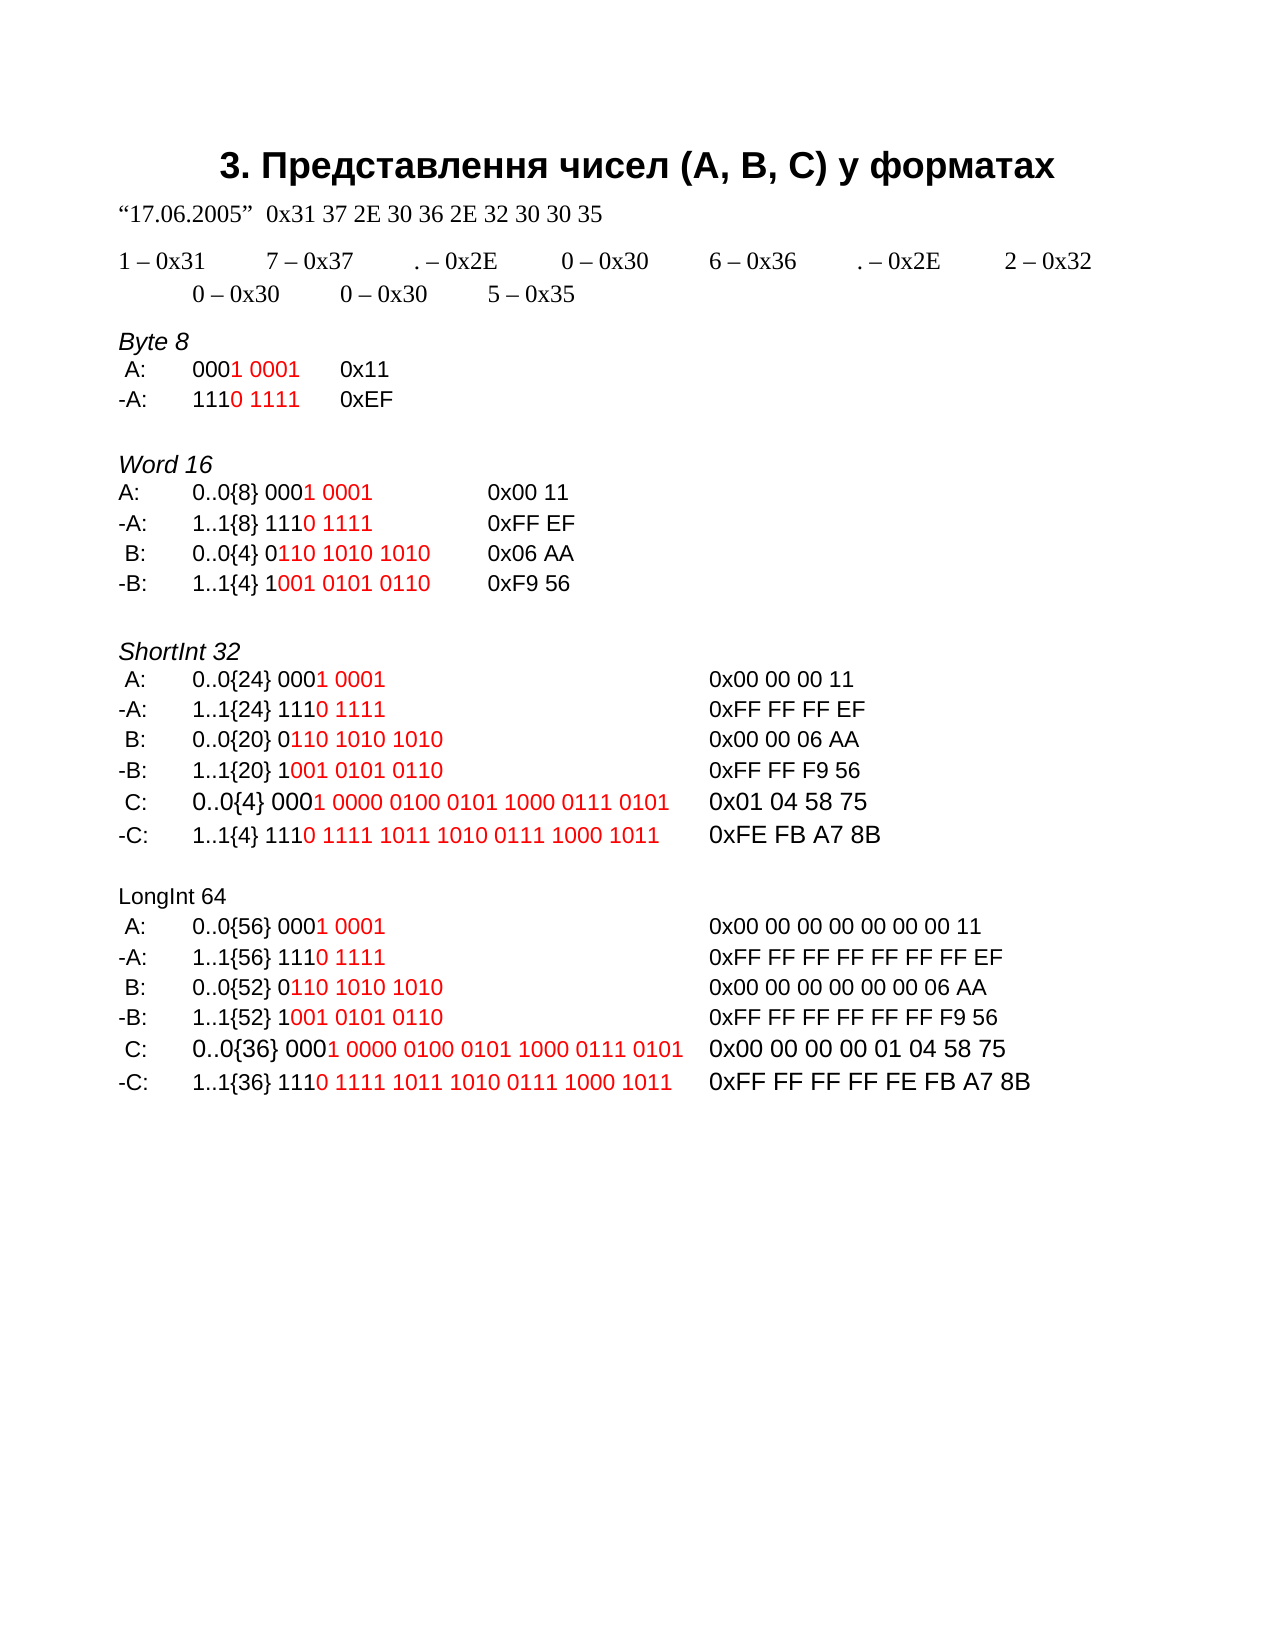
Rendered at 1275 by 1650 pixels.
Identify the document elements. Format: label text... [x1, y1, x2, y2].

subtitle ShortInt 32 [118, 637, 1157, 666]
subtitle Word 16 [118, 451, 1157, 479]
text -C: 1..1{4} 1110 1111 1011 1010 0111 1000 1011 0xFE FB A7 8B [118, 820, 1157, 848]
text -B: 1..1{20} 1001 0101 0110 0xFF FF F9 56 [118, 757, 1157, 783]
text -B: 1..1{4} 1001 0101 0110 0xF9 56 [118, 570, 1157, 596]
text A: 0..0{56} 0001 0001 0x00 00 00 00 00 00 00 11 [118, 913, 1157, 939]
text -A: 1..1{56} 1110 1111 0xFF FF FF FF FF FF FF EF [118, 943, 1157, 970]
text B: 0..0{4} 0110 1010 1010 0x06 AA [118, 540, 1157, 566]
text A: 0001 0001 0x11 [118, 356, 1157, 382]
subtitle Byte 8 [118, 327, 1157, 356]
text 1 – 0x31 7 – 0x37 . – 0x2E 0 – 0x30 6 – 0x36 . – 0x2E 2 – 0x32 0 – 0x30 0 – 0x30 5 – 0x35 [118, 246, 1157, 308]
text C: 0..0{4} 0001 0000 0100 0101 1000 0111 0101 0x01 04 58 75 [118, 787, 1157, 816]
text C: 0..0{36} 0001 0000 0100 0101 1000 0111 0101 0x00 00 00 00 01 04 58 75 [118, 1034, 1157, 1063]
text A: 0..0{24} 0001 0001 0x00 00 00 11 [118, 666, 1157, 692]
text -B: 1..1{52} 1001 0101 0110 0xFF FF FF FF FF FF F9 56 [118, 1004, 1157, 1030]
text “17.06.2005” 0x31 37 2E 30 36 2E 32 30 30 35 [118, 199, 1157, 227]
text A: 0..0{8} 0001 0001 0x00 11 [118, 479, 1157, 506]
text B: 0..0{52} 0110 1010 1010 0x00 00 00 00 00 00 06 AA [118, 974, 1157, 1000]
text -A: 1110 1111 0xEF [118, 386, 1157, 412]
text -A: 1..1{24} 1110 1111 0xFF FF FF EF [118, 696, 1157, 722]
subtitle 3. Представлення чисел (A, B, C) у форматах [118, 143, 1157, 186]
text -C: 1..1{36} 1110 1111 1011 1010 0111 1000 1011 0xFF FF FF FF FE FB A7 8B [118, 1067, 1157, 1096]
text -A: 1..1{8} 1110 1111 0xFF EF [118, 509, 1157, 536]
text LongInt 64 [118, 883, 1157, 909]
text B: 0..0{20} 0110 1010 1010 0x00 00 06 AA [118, 726, 1157, 753]
